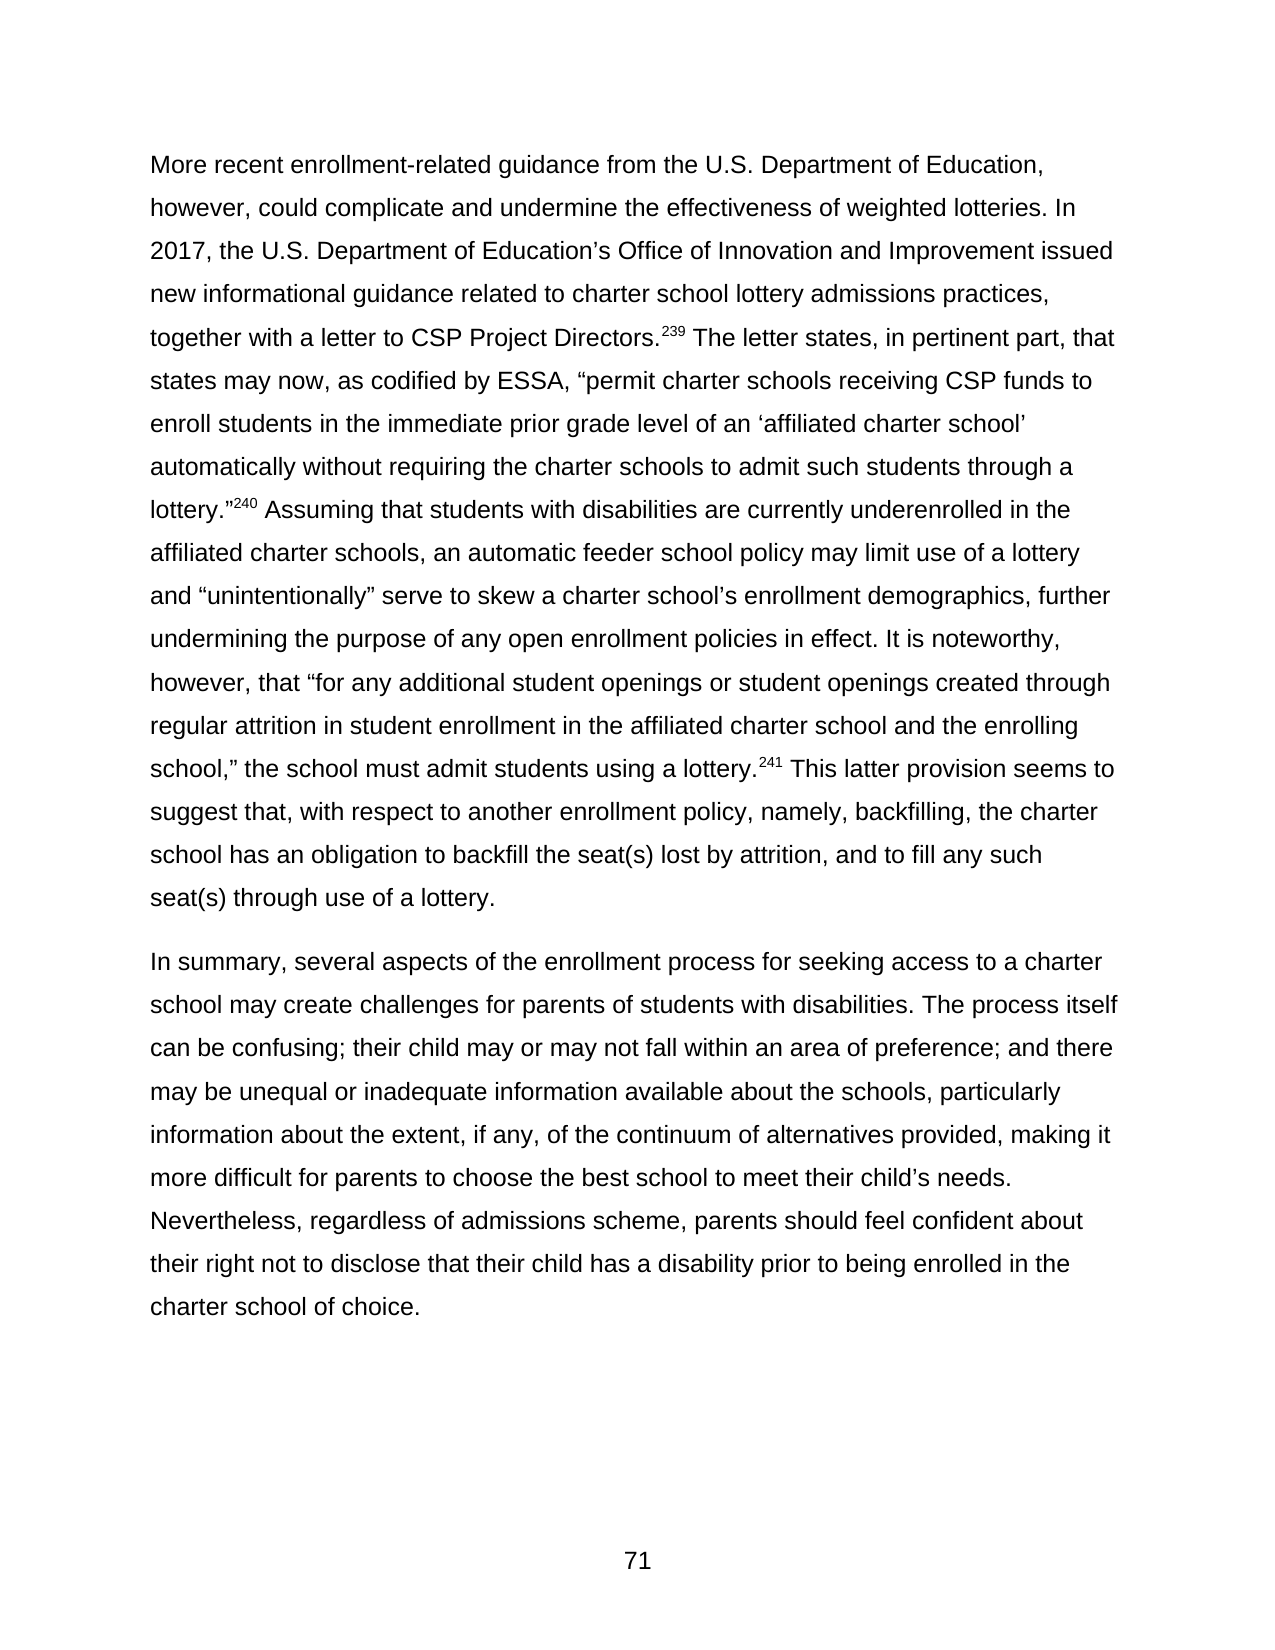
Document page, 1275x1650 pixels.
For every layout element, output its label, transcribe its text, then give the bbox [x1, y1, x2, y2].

text More recent enrollment-related guidance from the U.S. Department of Education, however, could complicate and undermine the effectiveness of weighted lotteries. In 2017, the U.S. Department of Education’s Office of Innovation and Improvement issued new informational guidance related to charter school lottery admissions practices, together with a letter to CSP Project Directors. The letter states, in pertinent part, that states may now, as codified by ESSA, “permit charter schools receiving CSP funds to enroll students in the immediate prior grade level of an ‘affiliated charter school’ automatically without requiring the charter schools to admit such students through a lottery.” Assuming that students with disabilities are currently underenrolled in the affiliated charter schools, an automatic feeder school policy may limit use of a lottery and “unintentionally” serve to skew a charter school’s enrollment demographics, further undermining the purpose of any open enrollment policies in effect. It is noteworthy, however, that “for any additional student openings or student openings created through regular attrition in student enrollment in the affiliated charter school and the enrolling school,” the school must admit students using a lottery. This latter provision seems to suggest that, with respect to another enrollment policy, namely, backfilling, the charter school has an obligation to backfill the seat(s) lost by attrition, and to fill any such seat(s) through use of a lottery. [150, 150, 1125, 912]
text In summary, several aspects of the enrollment process for seeking access to a charter school may create challenges for parents of students with disabilities. The process itself can be confusing; their child may or may not fall within an area of preference; and there may be unequal or inadequate information available about the schools, particularly information about the extent, if any, of the continuum of alternatives provided, making it more difficult for parents to choose the best school to meet their child’s needs. Nevertheless, regardless of admissions scheme, parents should feel confident about their right not to disclose that their child has a disability prior to being enrolled in the charter school of choice. [150, 947, 1125, 1321]
